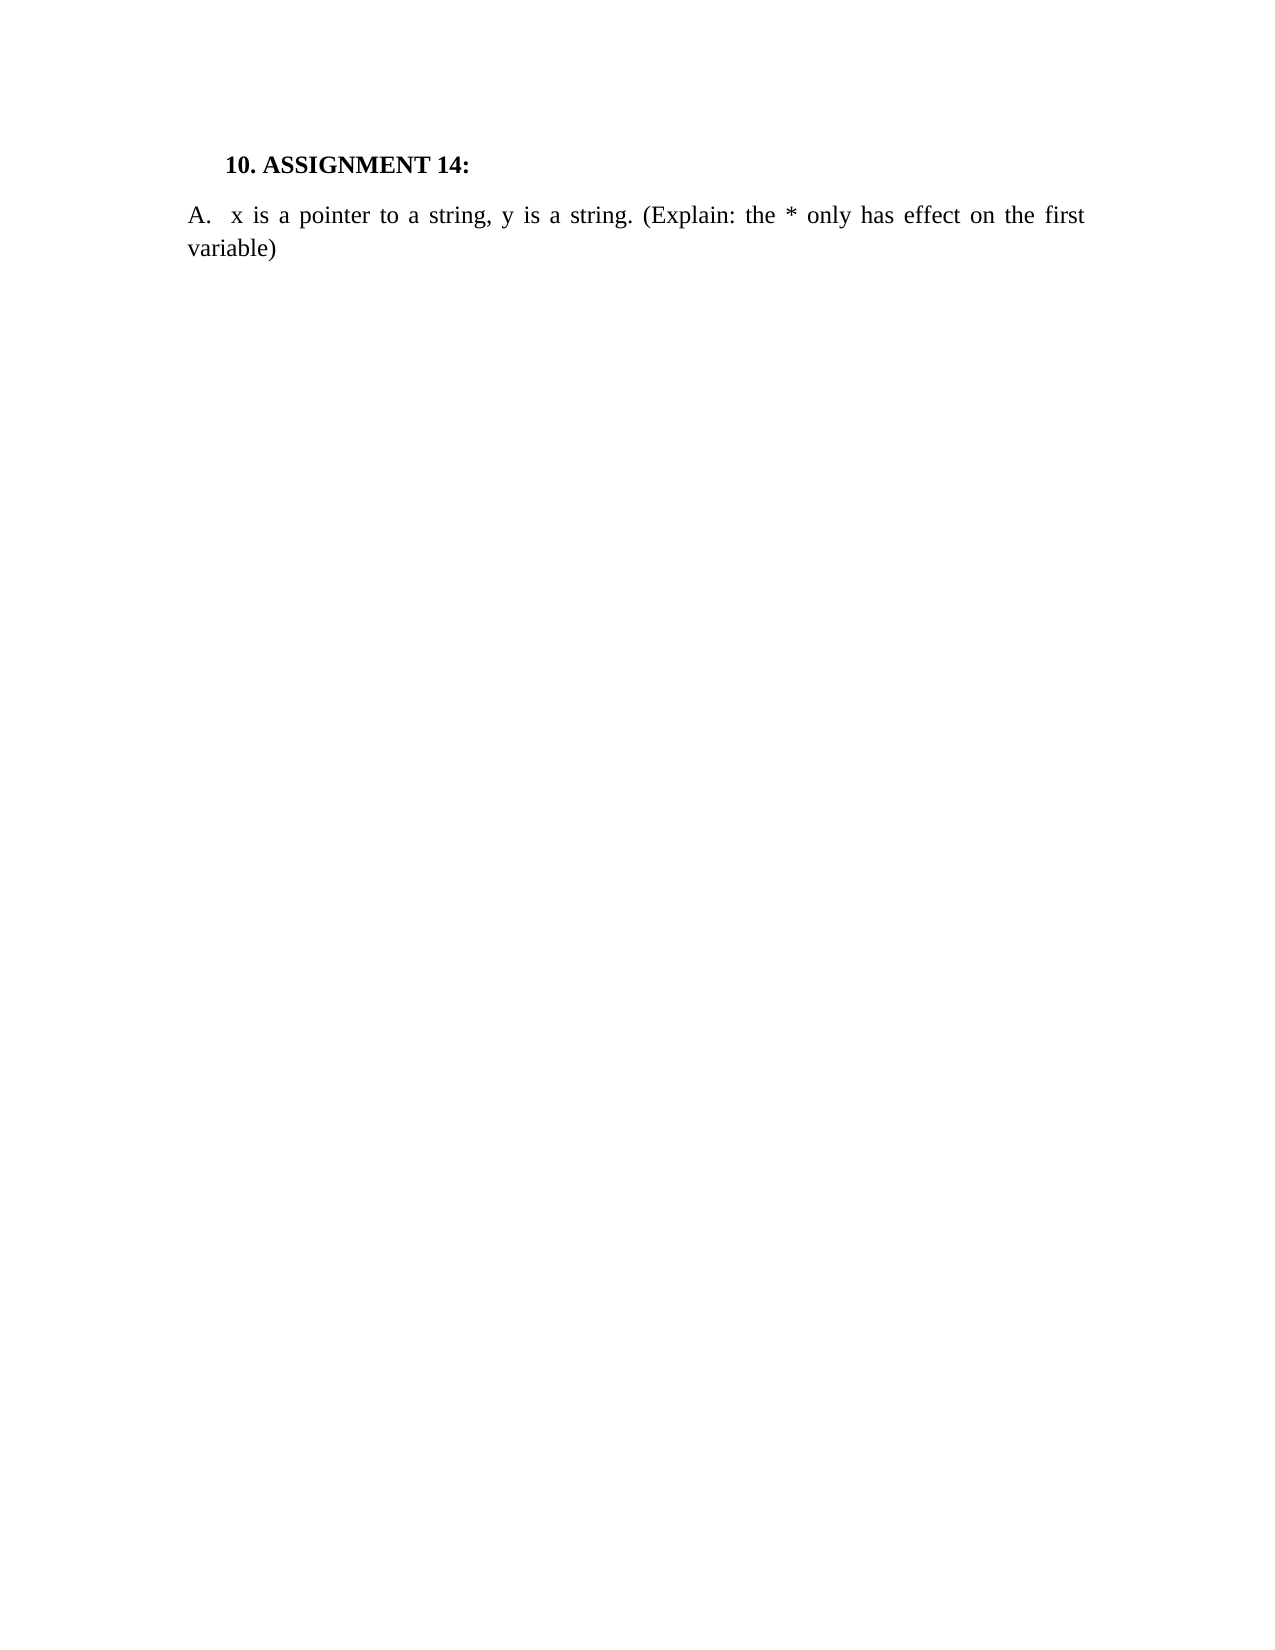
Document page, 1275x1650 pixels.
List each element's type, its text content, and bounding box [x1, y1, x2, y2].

list ASSIGNMENT 14: [225, 150, 1087, 179]
text A. x is a pointer to a string, y is a string. (Explain: the * only has effect on the first variable) [187, 200, 1087, 261]
